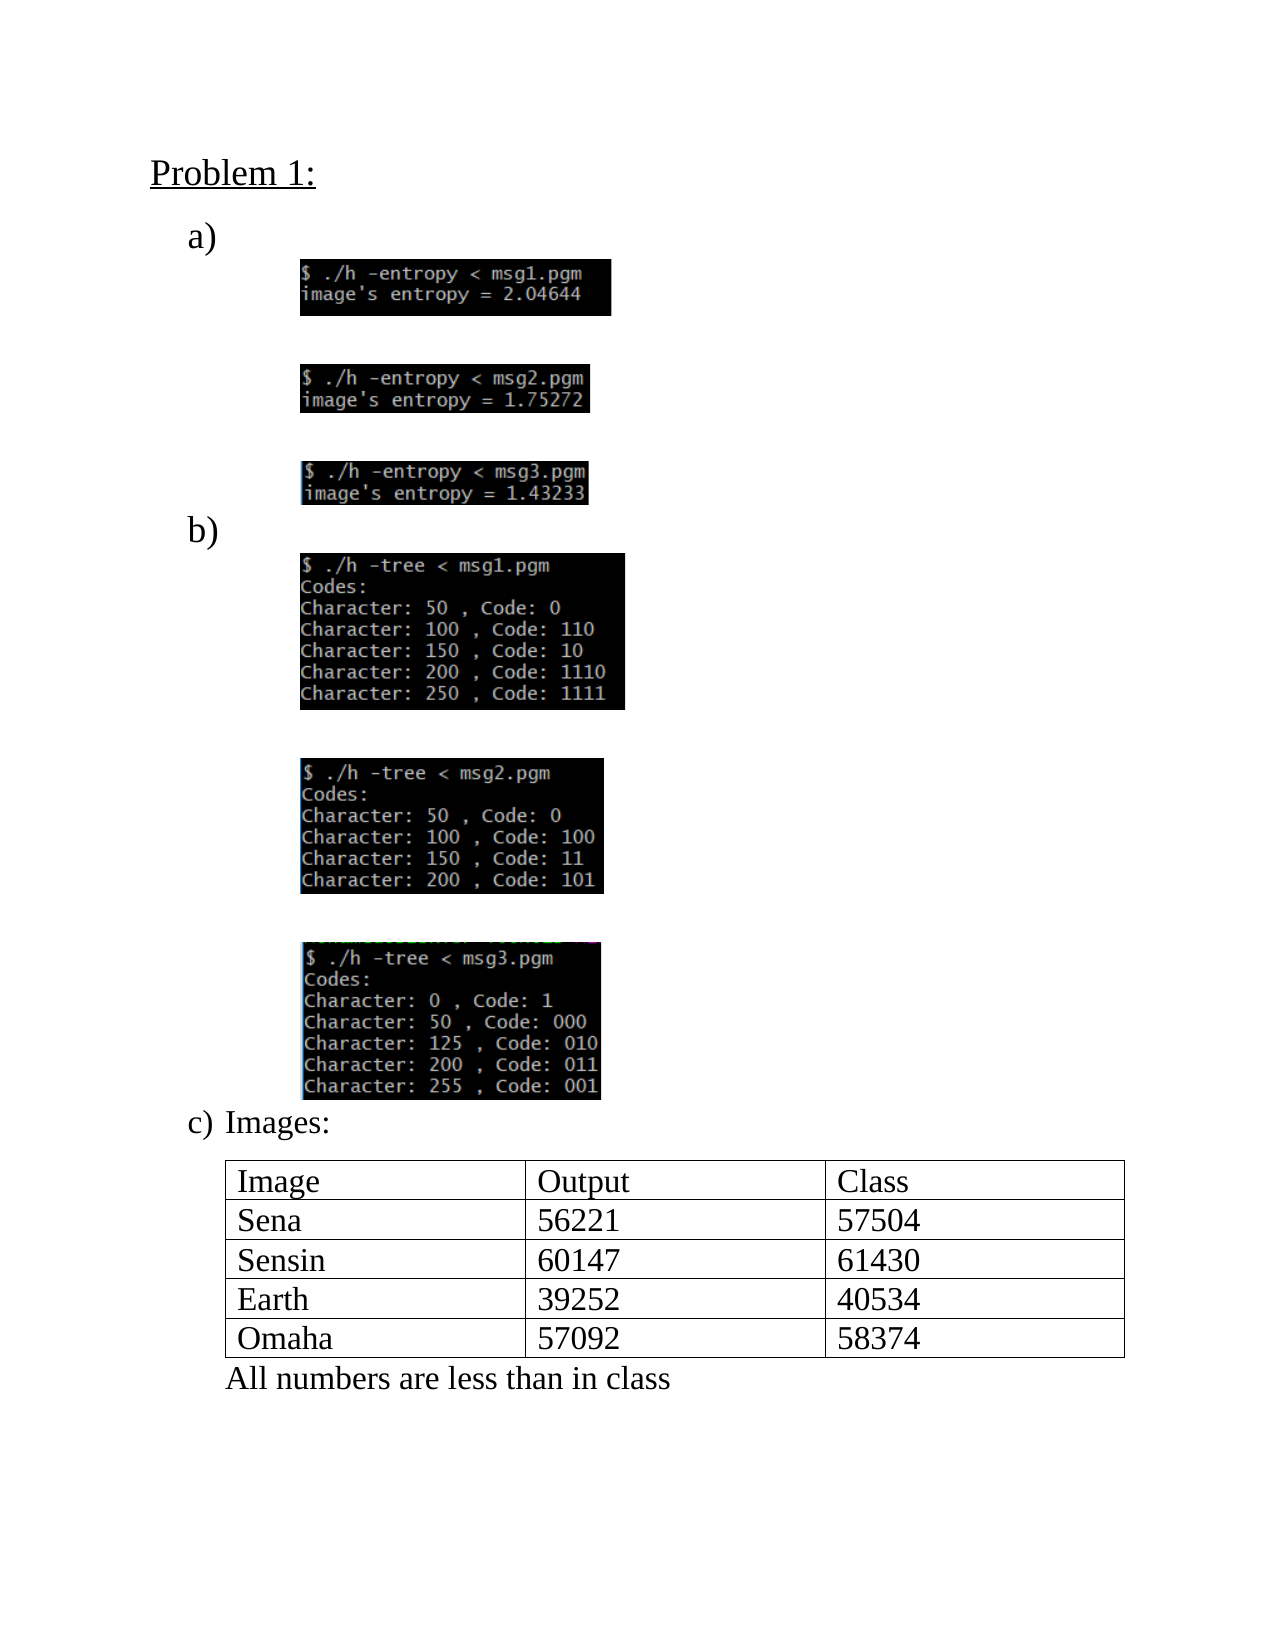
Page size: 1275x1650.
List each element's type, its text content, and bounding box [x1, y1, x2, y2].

table_cell 58374 [826, 1319, 1124, 1357]
table_cell 57092 [526, 1319, 825, 1357]
list Images: [187, 1102, 1125, 1140]
table_header Image [226, 1161, 525, 1199]
picture [300, 942, 602, 1100]
picture [300, 758, 604, 894]
table_header Output [526, 1161, 825, 1199]
table_cell Sena [226, 1200, 525, 1239]
table_cell Sensin [226, 1240, 525, 1278]
table_cell Omaha [226, 1319, 525, 1357]
table_cell Earth [226, 1279, 525, 1317]
table_cell 39252 [526, 1279, 825, 1317]
picture [300, 553, 625, 710]
table_cell 56221 [526, 1200, 825, 1239]
text Problem 1: [150, 150, 1125, 193]
table_cell 57504 [826, 1200, 1124, 1239]
table_cell 40534 [826, 1279, 1124, 1317]
picture [300, 461, 589, 505]
text All numbers are less than in class [225, 1358, 1125, 1396]
table_cell 61430 [826, 1240, 1124, 1278]
picture [300, 364, 590, 413]
picture [300, 259, 612, 316]
table_cell 60147 [526, 1240, 825, 1278]
table_header Class [826, 1161, 1124, 1199]
